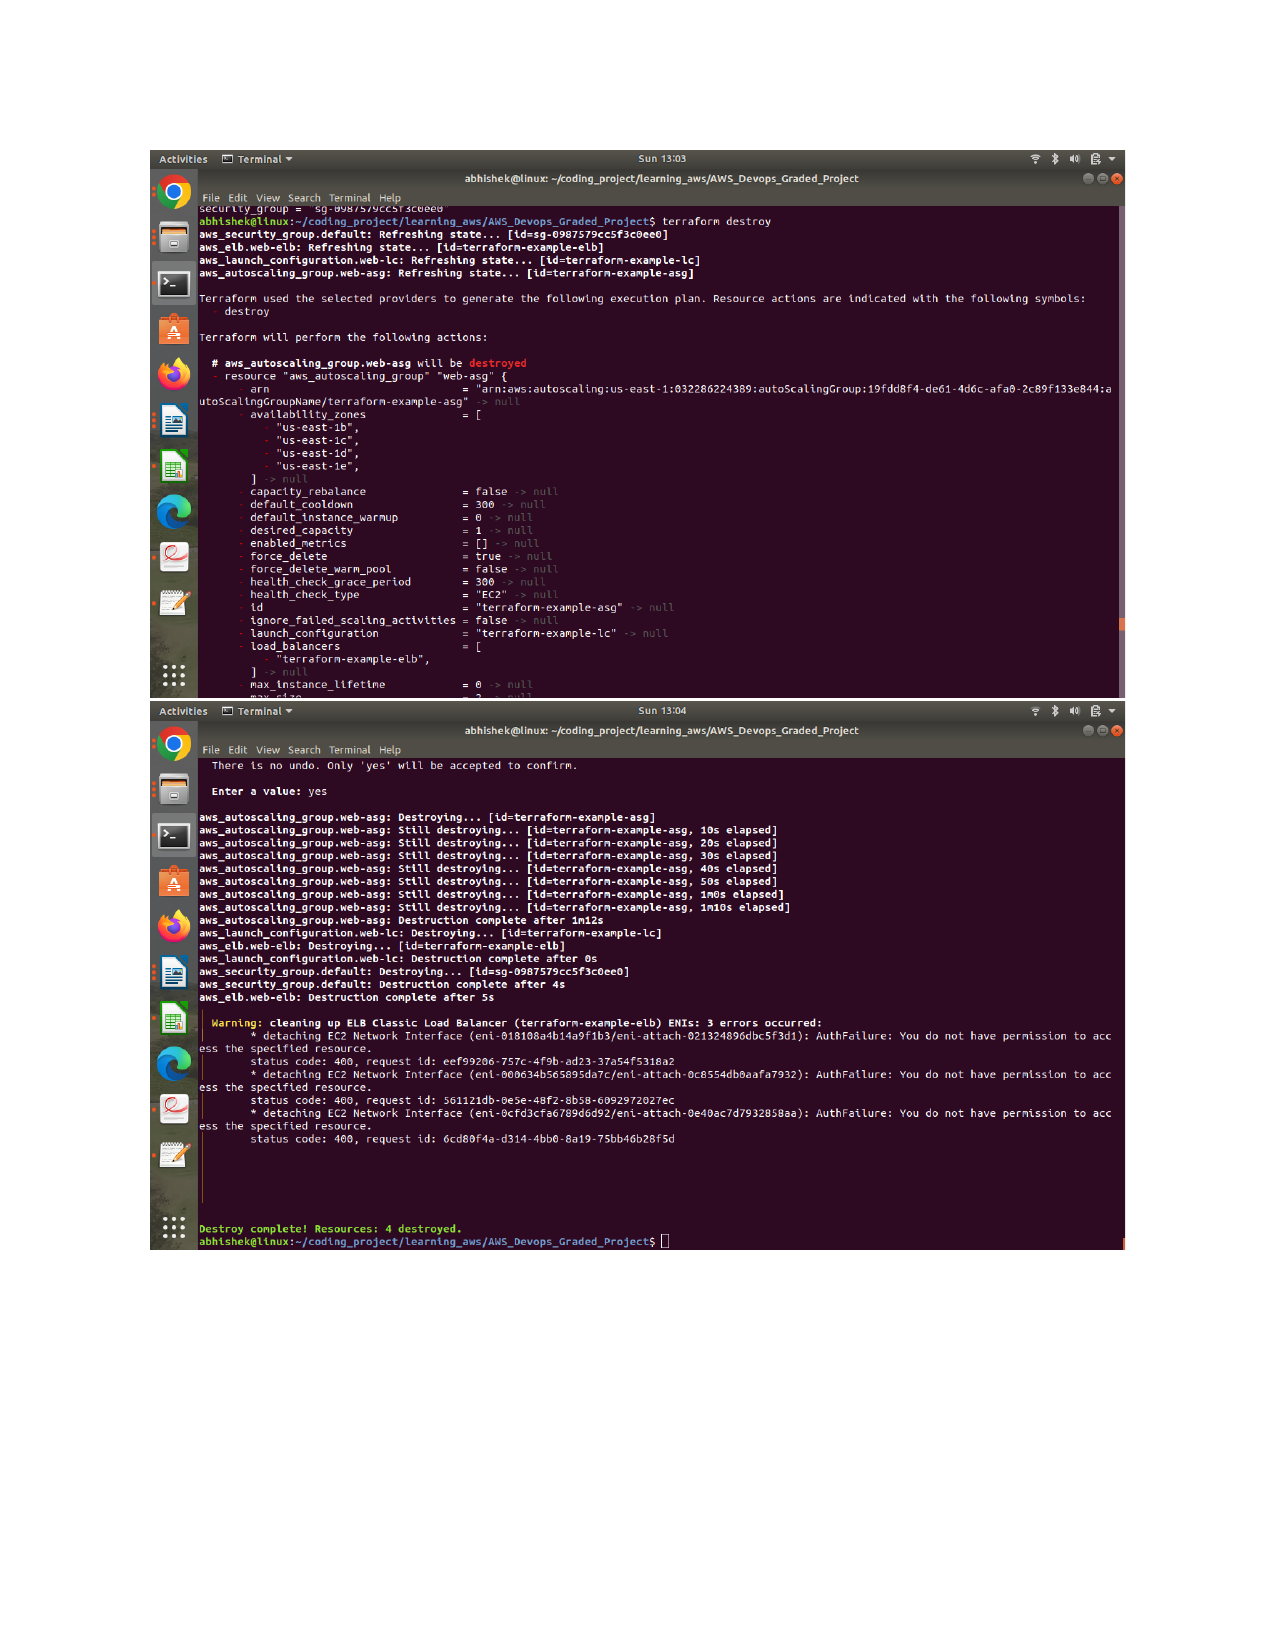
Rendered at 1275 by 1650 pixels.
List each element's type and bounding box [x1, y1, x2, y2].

picture [150, 701, 1125, 1250]
picture [150, 150, 1125, 698]
